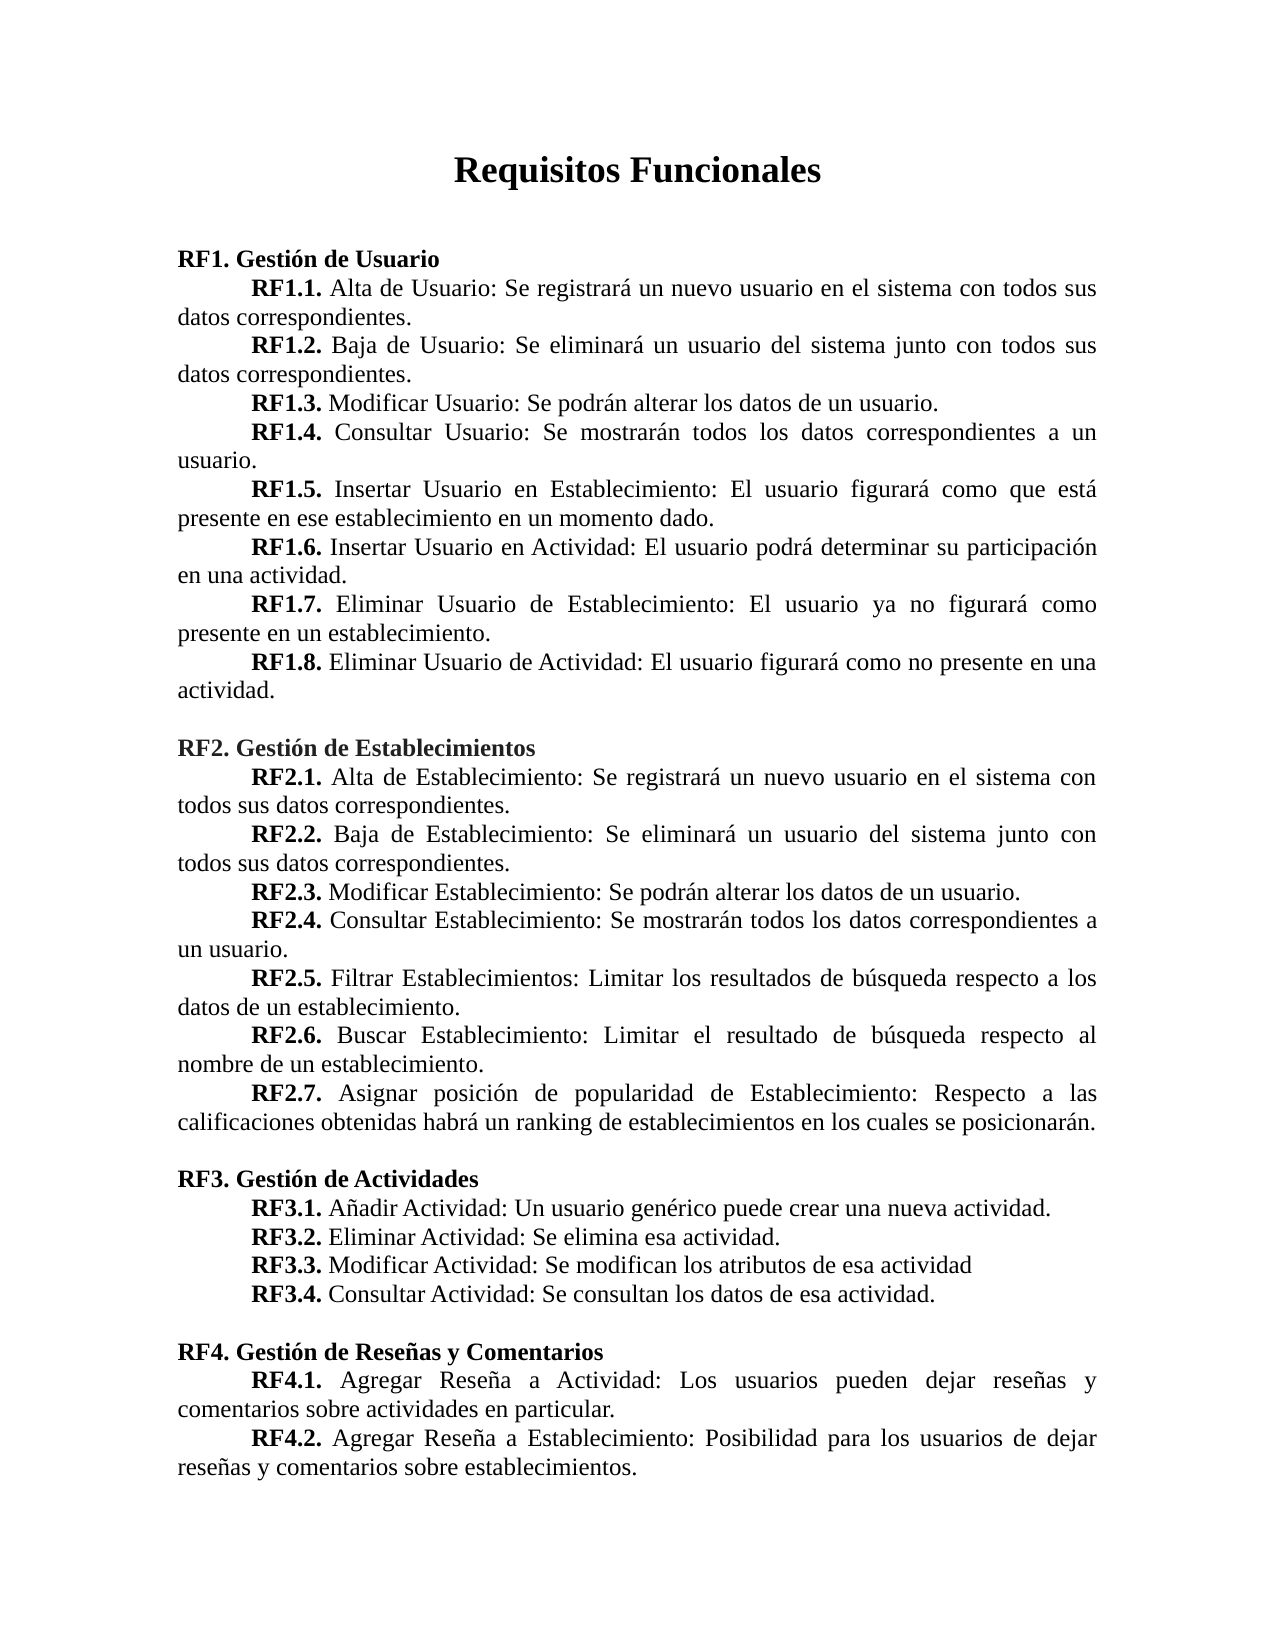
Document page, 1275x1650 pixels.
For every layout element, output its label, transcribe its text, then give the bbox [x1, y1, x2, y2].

text RF2.3. Modificar Establecimiento: Se podrán alterar los datos de un usuario. [177, 877, 1098, 906]
text RF3.2. Eliminar Actividad: Se elimina esa actividad. [177, 1222, 1098, 1251]
text RF3. Gestión de Actividades [177, 1164, 1098, 1193]
text RF3.1. Añadir Actividad: Un usuario genérico puede crear una nueva actividad. [177, 1193, 1098, 1222]
text RF2.6. Buscar Establecimiento: Limitar el resultado de búsqueda respecto al nombre de un establecimiento. [177, 1021, 1098, 1078]
text RF4.1. Agregar Reseña a Actividad: Los usuarios pueden dejar reseñas y comentarios sobre actividades en particular. [177, 1366, 1098, 1423]
text RF2.7. Asignar posición de popularidad de Establecimiento: Respecto a las calificaciones obtenidas habrá un ranking de establecimientos en los cuales se posicionarán. [177, 1078, 1098, 1136]
text RF1.2. Baja de Usuario: Se eliminará un usuario del sistema junto con todos sus datos correspondientes. [177, 331, 1098, 388]
text RF4. Gestión de Reseñas y Comentarios [177, 1337, 1098, 1366]
text Requisitos Funcionales [177, 148, 1098, 191]
text RF2. Gestión de Establecimientos [177, 733, 1098, 762]
text RF4.2. Agregar Reseña a Establecimiento: Posibilidad para los usuarios de dejar reseñas y comentarios sobre establecimientos. [177, 1423, 1098, 1481]
text RF1.6. Insertar Usuario en Actividad: El usuario podrá determinar su participación en una actividad. [177, 532, 1098, 589]
text RF1.4. Consultar Usuario: Se mostrarán todos los datos correspondientes a un usuario. [177, 417, 1098, 474]
text RF1.5. Insertar Usuario en Establecimiento: El usuario figurará como que está presente en ese establecimiento en un momento dado. [177, 474, 1098, 532]
text RF1.1. Alta de Usuario: Se registrará un nuevo usuario en el sistema con todos sus datos correspondientes. [177, 273, 1098, 331]
text RF1.3. Modificar Usuario: Se podrán alterar los datos de un usuario. [177, 388, 1098, 417]
text RF2.1. Alta de Establecimiento: Se registrará un nuevo usuario en el sistema con todos sus datos correspondientes. [177, 762, 1098, 819]
text RF2.2. Baja de Establecimiento: Se eliminará un usuario del sistema junto con todos sus datos correspondientes. [177, 819, 1098, 877]
text RF1.8. Eliminar Usuario de Actividad: El usuario figurará como no presente en una actividad. [177, 647, 1098, 704]
text RF3.4. Consultar Actividad: Se consultan los datos de esa actividad. [177, 1279, 1098, 1308]
text RF1. Gestión de Usuario [177, 244, 1098, 273]
text RF2.4. Consultar Establecimiento: Se mostrarán todos los datos correspondientes a un usuario. [177, 906, 1098, 963]
text RF3.3. Modificar Actividad: Se modifican los atributos de esa actividad [177, 1251, 1098, 1279]
text RF2.5. Filtrar Establecimientos: Limitar los resultados de búsqueda respecto a los datos de un establecimiento. [177, 963, 1098, 1021]
text RF1.7. Eliminar Usuario de Establecimiento: El usuario ya no figurará como presente en un establecimiento. [177, 589, 1098, 647]
